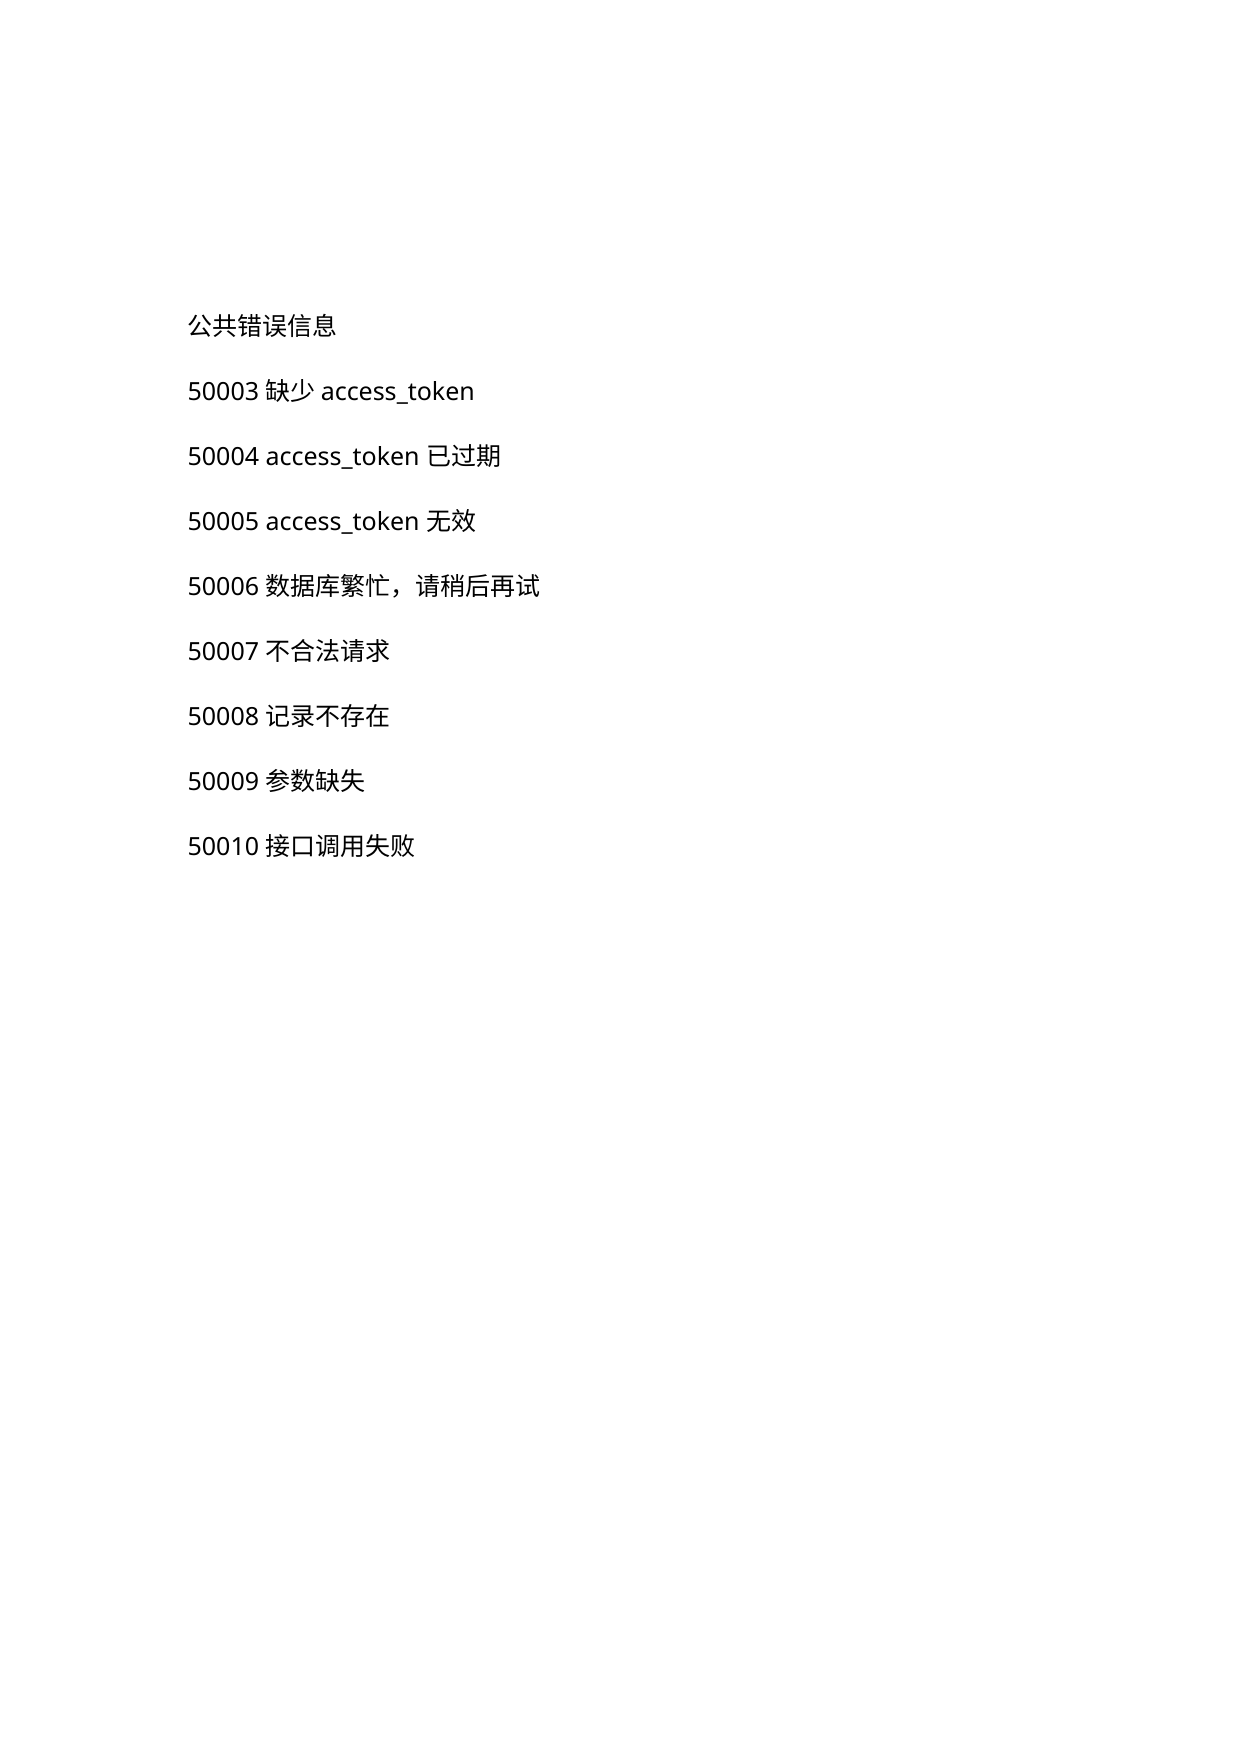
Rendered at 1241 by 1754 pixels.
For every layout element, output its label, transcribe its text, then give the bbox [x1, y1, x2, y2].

list 50006 数据库繁忙，请稍后再试 [187, 552, 1053, 617]
list 公共错误信息 [187, 292, 1053, 357]
list 50005 access_token 无效 [187, 487, 1053, 552]
list 50010 接口调用失败 [187, 812, 1053, 877]
list 50007 不合法请求 [187, 617, 1053, 682]
list 50008 记录不存在 [187, 682, 1053, 747]
list 50004 access_token 已过期 [187, 422, 1053, 487]
list 50003 缺少access_token [187, 357, 1053, 422]
list 50009 参数缺失 [187, 747, 1053, 812]
